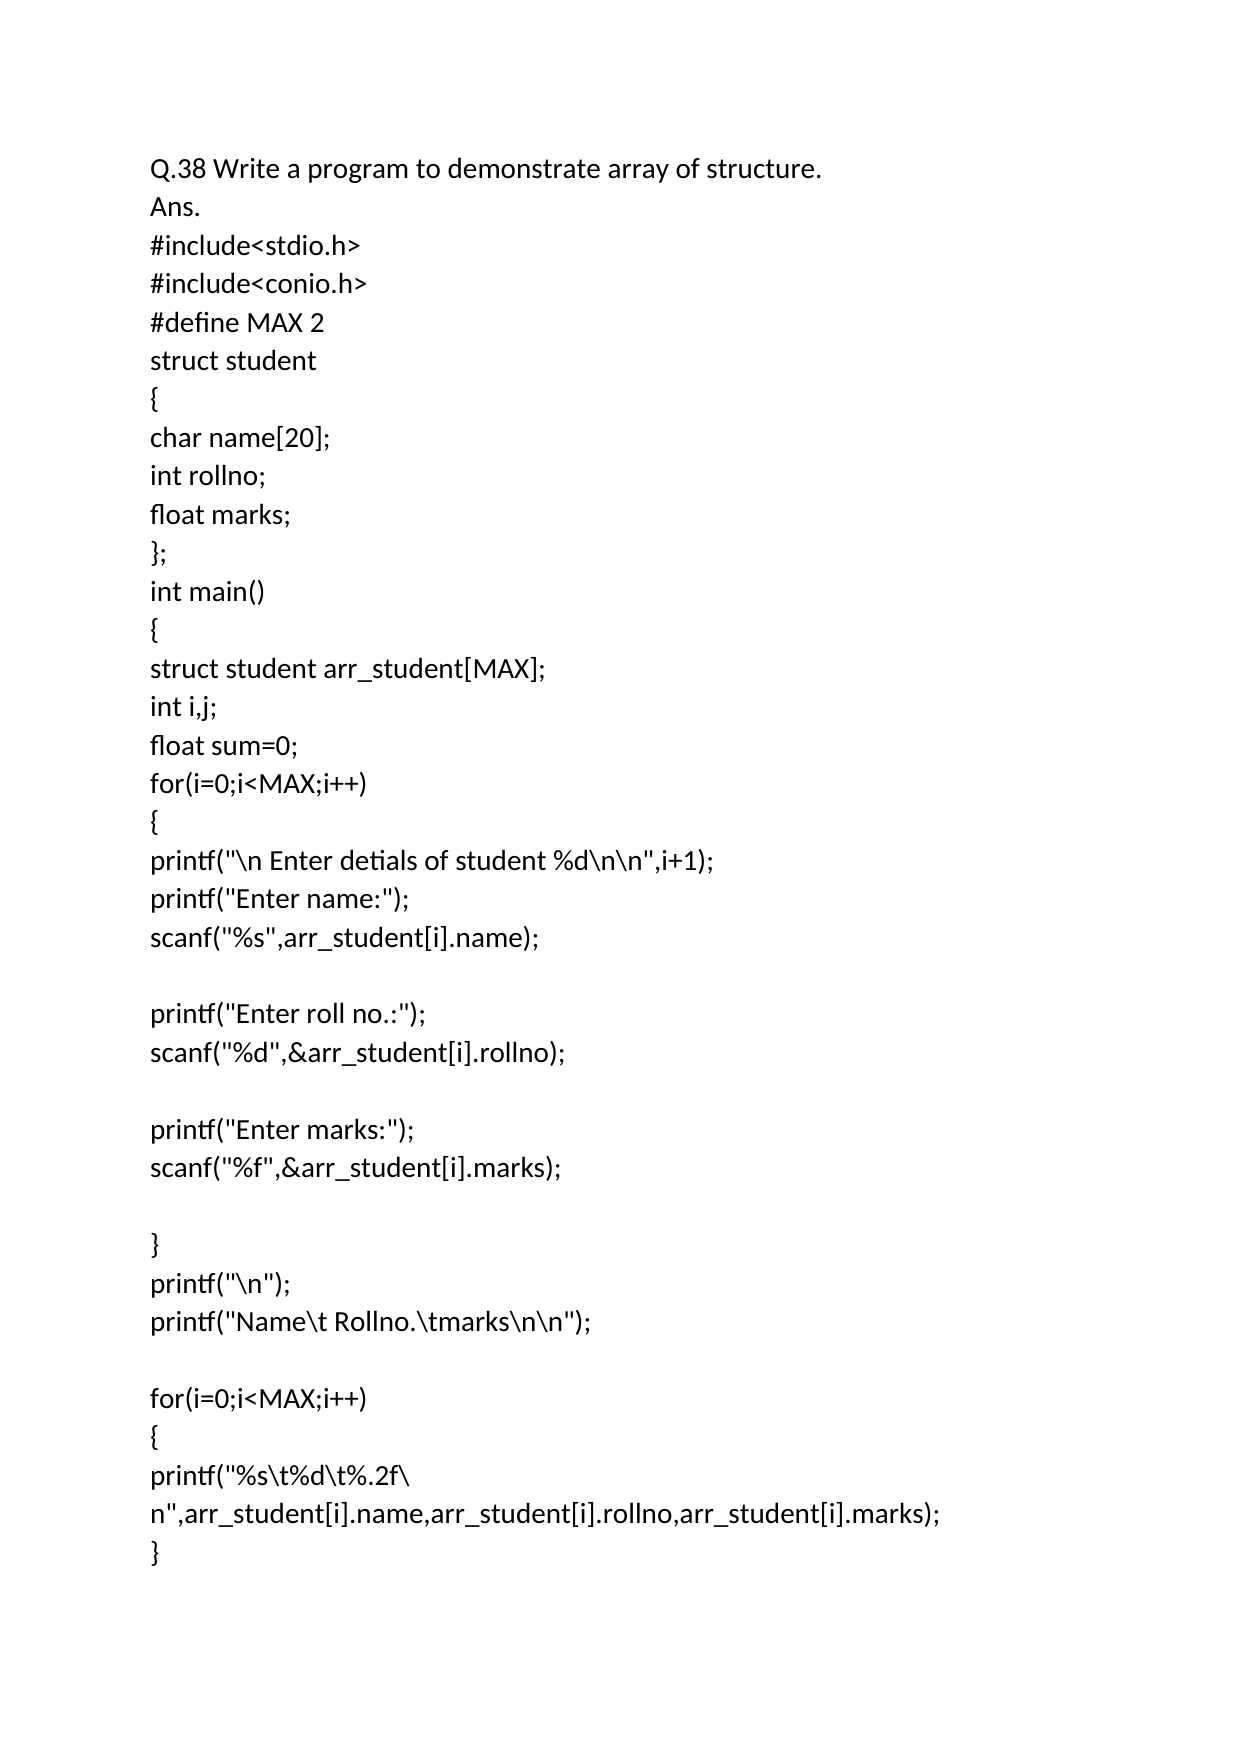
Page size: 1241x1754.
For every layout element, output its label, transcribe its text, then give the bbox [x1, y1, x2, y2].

text Ans. [150, 188, 1090, 224]
text scanf("%s",arr_student[i].name); [150, 919, 1090, 954]
text printf("\n Enter detials of student %d\n\n",i+1); [150, 842, 1090, 877]
text char name[20]; [150, 419, 1090, 455]
text printf("Enter roll no.:"); [150, 996, 1090, 1031]
text scanf("%f",&arr_student[i].marks); [150, 1149, 1090, 1185]
text printf("\n"); [150, 1265, 1090, 1300]
text #include<stdio.h> [150, 227, 1090, 262]
text float marks; [150, 496, 1090, 532]
text }; [150, 534, 1090, 570]
text int rollno; [150, 457, 1090, 493]
text int i,j; [150, 688, 1090, 724]
text } [150, 1534, 1090, 1569]
text } [150, 1226, 1090, 1262]
text scanf("%d",&arr_student[i].rollno); [150, 1034, 1090, 1070]
text float sum=0; [150, 727, 1090, 762]
text Q.38 Write a program to demonstrate array of structure. [150, 150, 1090, 186]
text { [150, 803, 1090, 839]
text printf("Enter name:"); [150, 880, 1090, 916]
text { [150, 381, 1090, 416]
text { [150, 611, 1090, 647]
text for(i=0;i<MAX;i++) [150, 765, 1090, 801]
text #define MAX 2 [150, 304, 1090, 339]
text struct student [150, 342, 1090, 378]
text #include<conio.h> [150, 265, 1090, 301]
text int main() [150, 573, 1090, 608]
text { [150, 1418, 1090, 1454]
text for(i=0;i<MAX;i++) [150, 1380, 1090, 1416]
text struct student arr_student[MAX]; [150, 650, 1090, 685]
text printf("%s\t%d\t%.2f\n",arr_student[i].name,arr_student[i].rollno,arr_student[i].marks); [150, 1457, 1090, 1531]
text printf("Enter marks:"); [150, 1111, 1090, 1147]
text printf("Name\t Rollno.\tmarks\n\n"); [150, 1303, 1090, 1339]
